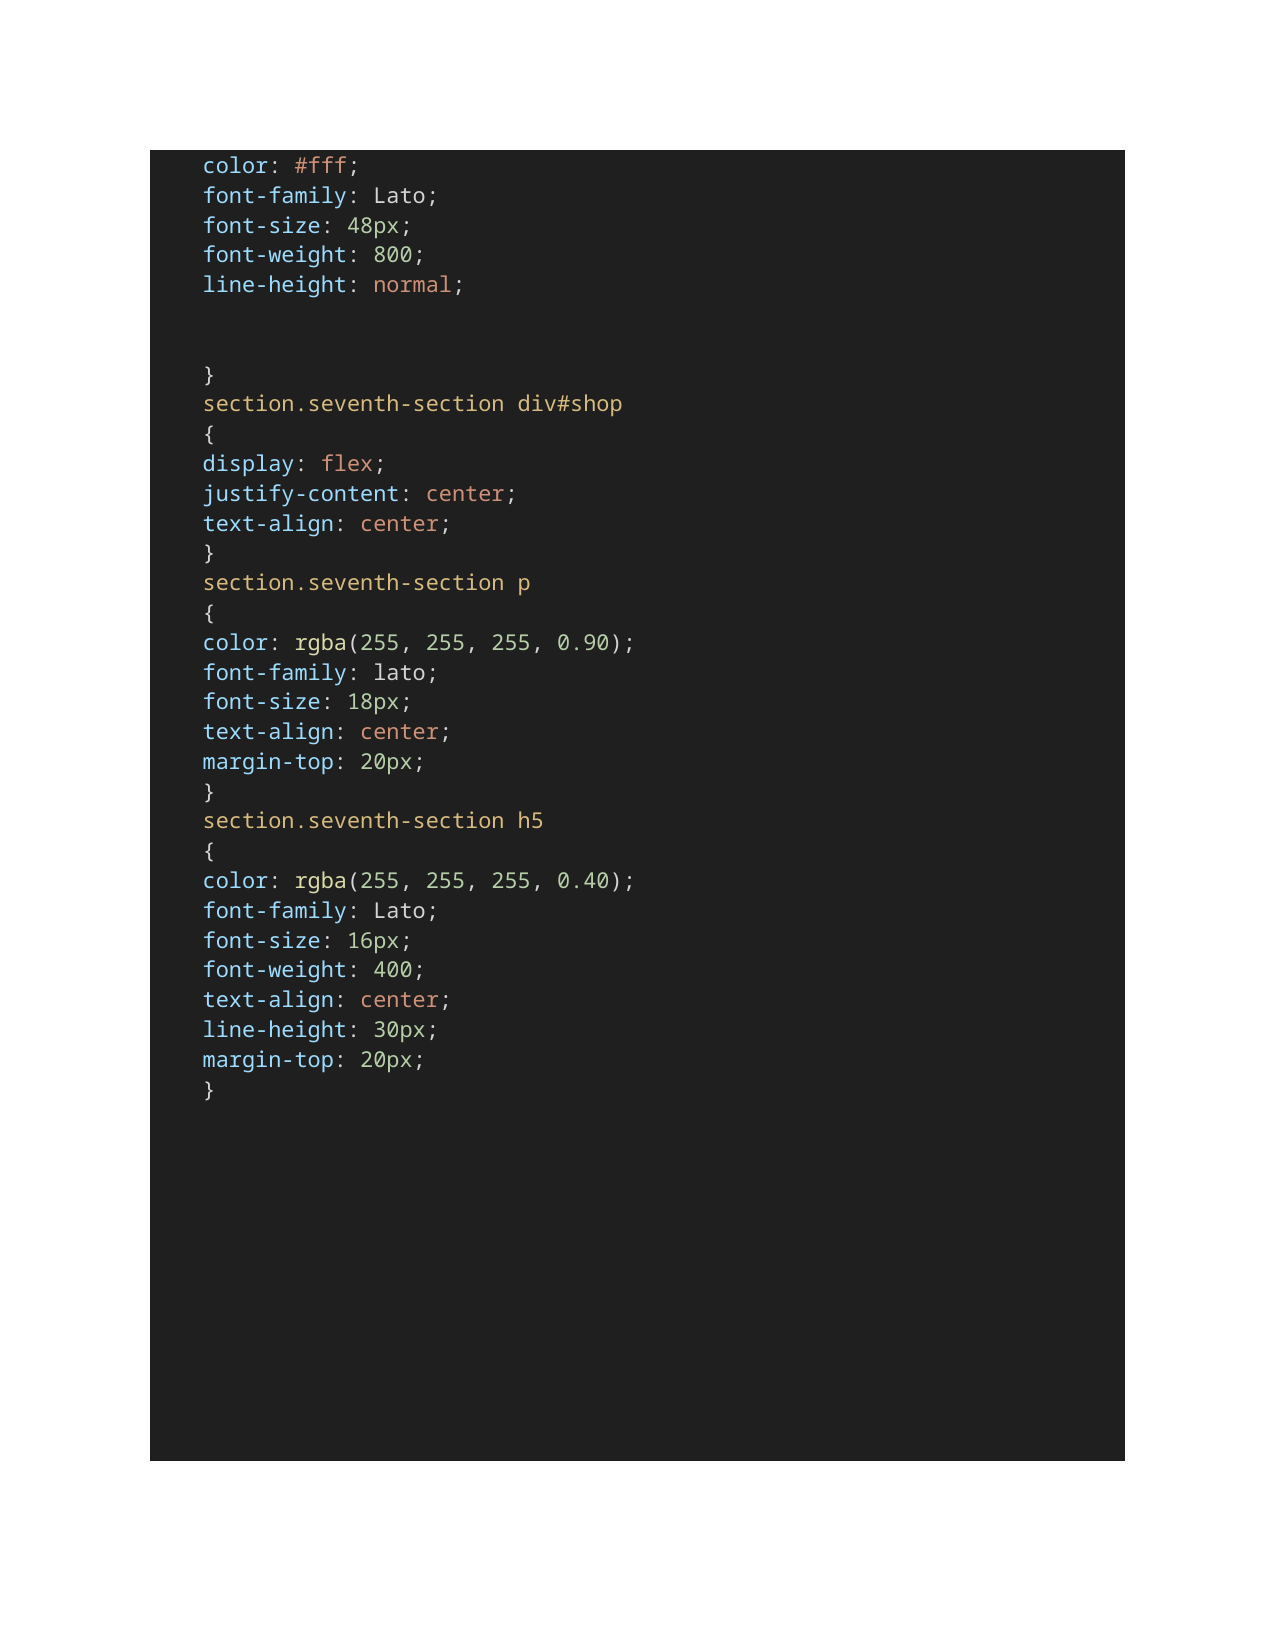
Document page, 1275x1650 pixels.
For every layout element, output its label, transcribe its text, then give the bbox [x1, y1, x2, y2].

text font-family: Lato; [150, 895, 1125, 924]
text text-align: center; [150, 507, 1125, 537]
text } [150, 537, 1125, 567]
text } [150, 358, 1125, 388]
text font-weight: 400; [150, 954, 1125, 984]
text color: rgba(255, 255, 255, 0.90); [150, 627, 1125, 656]
text } [150, 776, 1125, 805]
text margin-top: 20px; [150, 1044, 1125, 1073]
text { [150, 597, 1125, 627]
text section.seventh-section h5 [150, 805, 1125, 835]
text text-align: center; [150, 716, 1125, 746]
text section.seventh-section p [150, 567, 1125, 597]
text justify-content: center; [150, 478, 1125, 507]
text { [150, 835, 1125, 865]
text font-size: 48px; [150, 209, 1125, 239]
text line-height: 30px; [150, 1014, 1125, 1044]
text { [150, 418, 1125, 448]
text text-align: center; [150, 984, 1125, 1014]
text font-family: lato; [150, 656, 1125, 686]
text display: flex; [150, 448, 1125, 478]
text margin-top: 20px; [150, 746, 1125, 776]
text section.seventh-section div#shop [150, 388, 1125, 418]
text } [150, 1073, 1125, 1103]
text color: rgba(255, 255, 255, 0.40); [150, 865, 1125, 895]
text color: #fff; [150, 150, 1125, 180]
text line-height: normal; [150, 269, 1125, 299]
text font-family: Lato; [150, 180, 1125, 209]
text font-size: 16px; [150, 924, 1125, 954]
text font-size: 18px; [150, 686, 1125, 716]
text font-weight: 800; [150, 239, 1125, 269]
